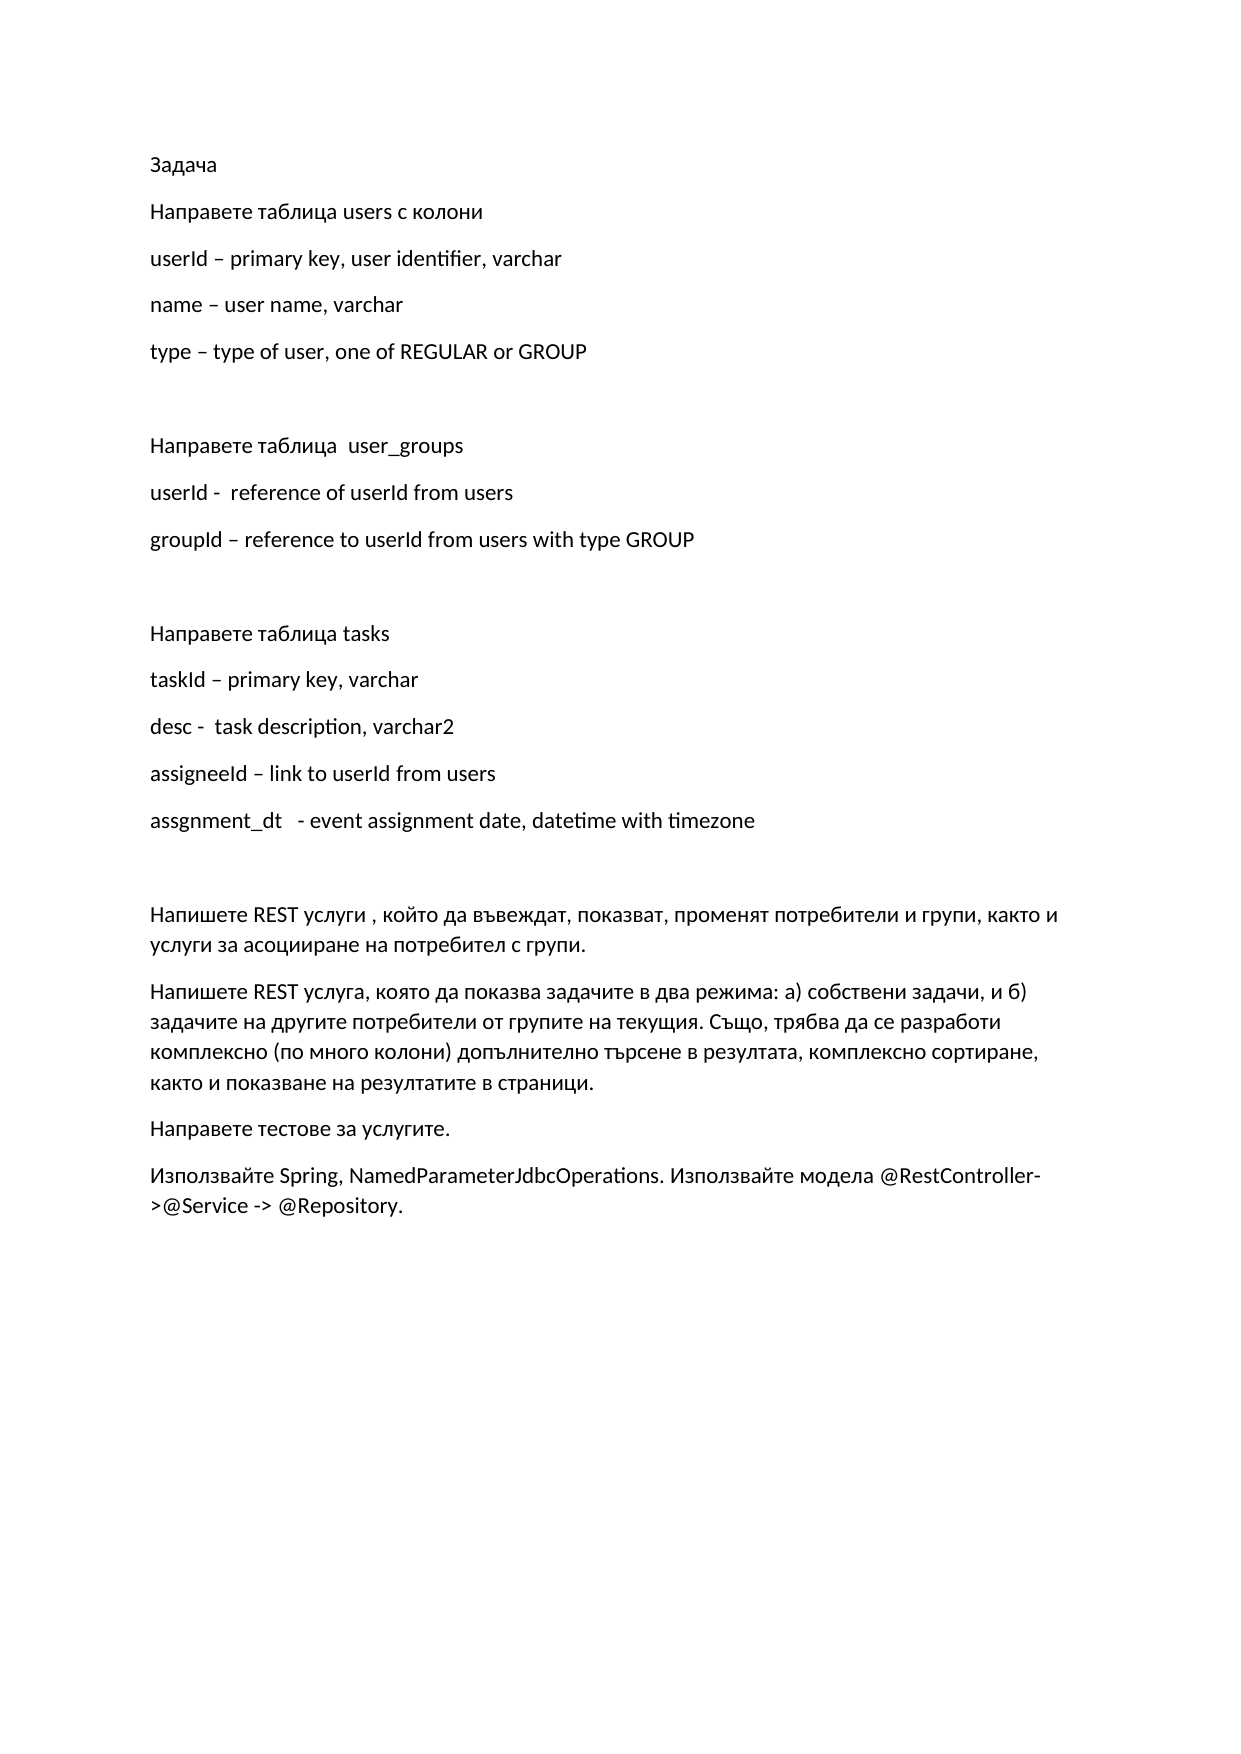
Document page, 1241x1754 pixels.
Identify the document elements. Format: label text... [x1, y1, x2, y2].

text taskId – primary key, varchar [150, 666, 1090, 694]
text Използвайте Spring, NamedParameterJdbcOperations. Използвайте модела @RestController- >@Service -> @Repository. [150, 1161, 1090, 1220]
text assigneeId – link to userId from users [150, 759, 1090, 787]
text name – user name, varchar [150, 291, 1090, 319]
text userId – primary key, user identifier, varchar [150, 244, 1090, 272]
text groupId – reference to userId from users with type GROUP [150, 525, 1090, 553]
text assgnment_dt - event assignment date, datetime with timezone [150, 806, 1090, 834]
text Направете таблица tasks [150, 619, 1090, 647]
text desc - task description, varchar2 [150, 712, 1090, 741]
text Направете тестове за услугите. [150, 1114, 1090, 1143]
text Задача [150, 150, 1090, 178]
text type – type of user, one of REGULAR or GROUP [150, 337, 1090, 366]
text userId - reference of userId from users [150, 478, 1090, 506]
text Напишете REST услуги , който да въвеждат, показват, променят потребители и групи, както и услуги за асоцииране на потребител с групи. [150, 900, 1090, 958]
text Направете таблица user_groups [150, 431, 1090, 459]
text Направете таблица users с колони [150, 197, 1090, 225]
text Напишете REST услугa, която да показва задачите в два режима: а) собствени задачи, и б) задачите на другите потребители от групите на текущия. Също, трябва да се разработи комплексно (по много колони) допълнително търсене в резултата, комплексно сортиране, както и показване на резултатите в страници. [150, 977, 1090, 1096]
